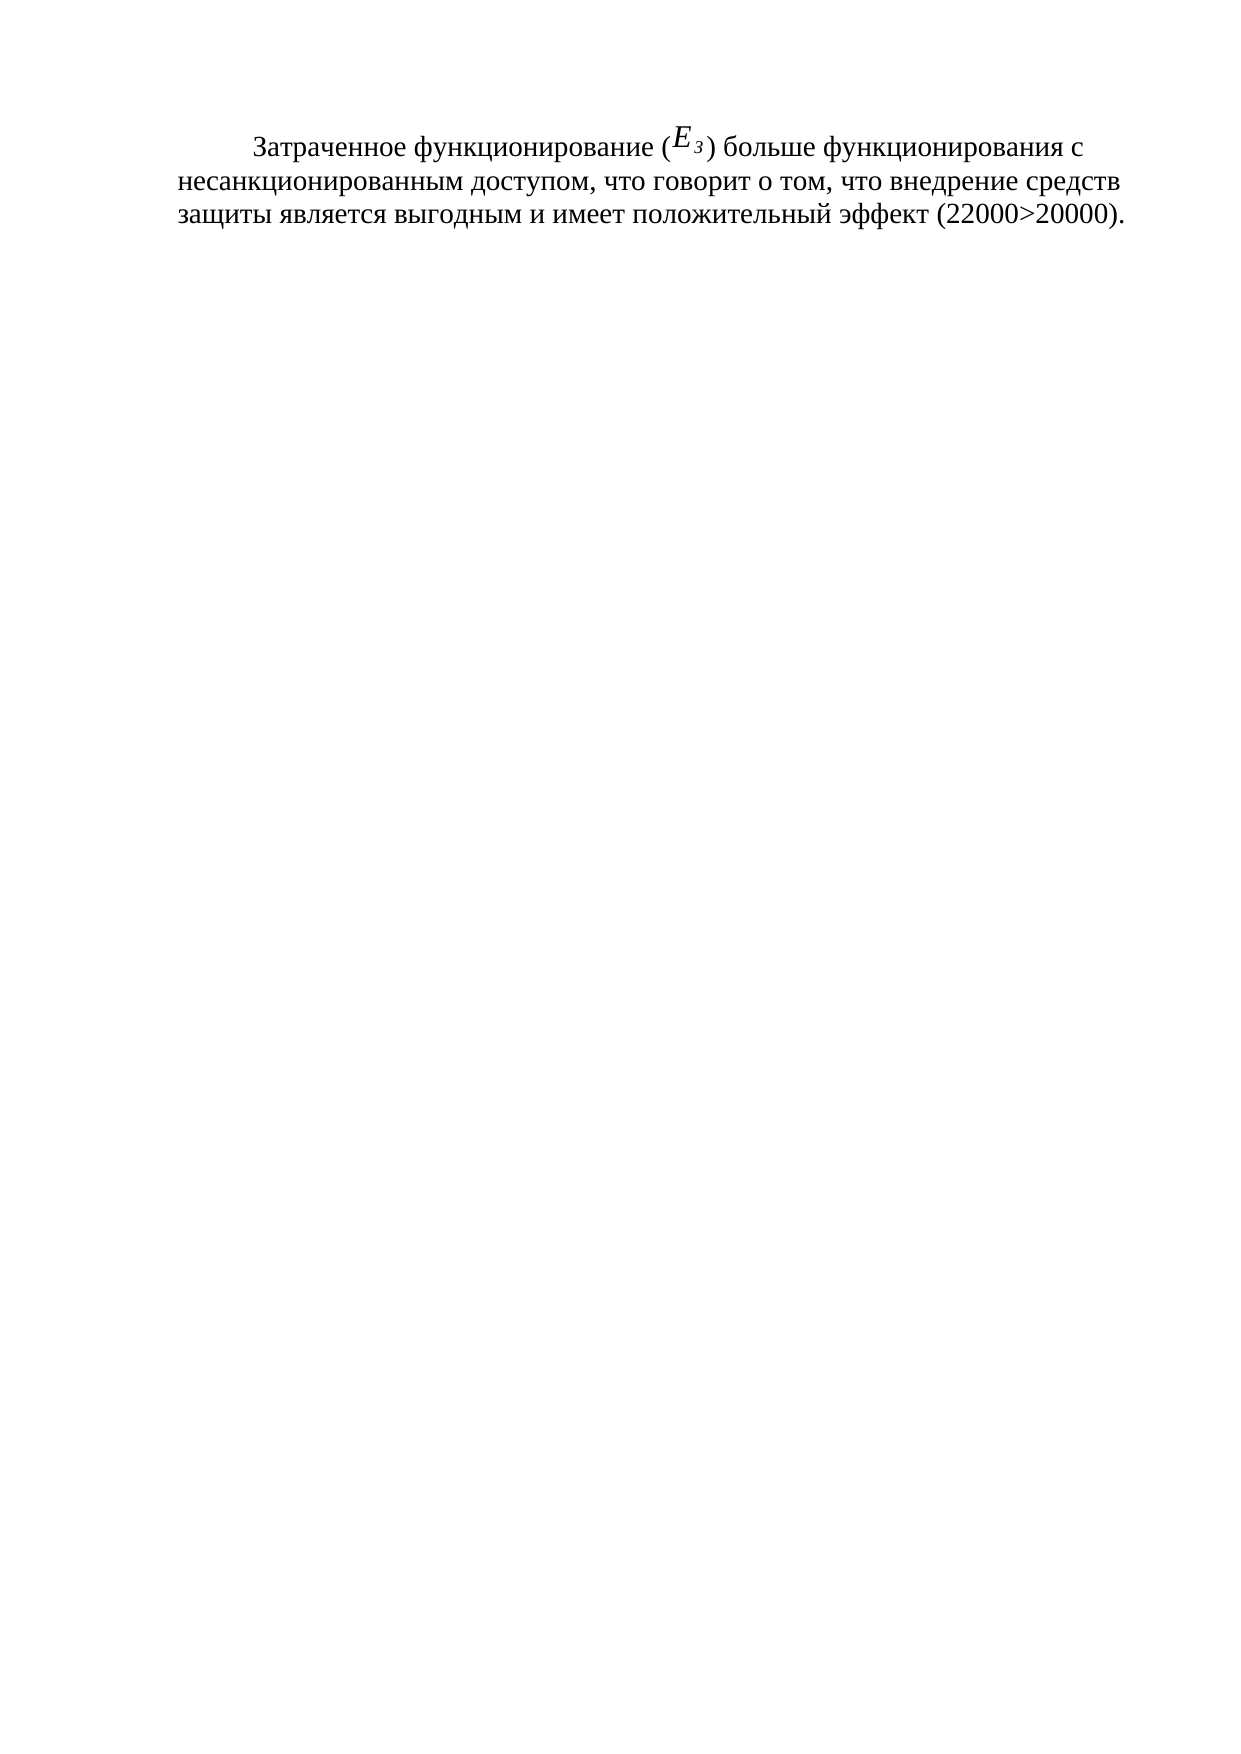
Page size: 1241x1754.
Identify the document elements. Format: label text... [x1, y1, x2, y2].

text Затраченное функционирование () больше функционирования с несанкционированным доступом, что говорит о том, что внедрение средств защиты является выгодным и имеет положительный эффект (22000>20000). [177, 118, 1152, 230]
